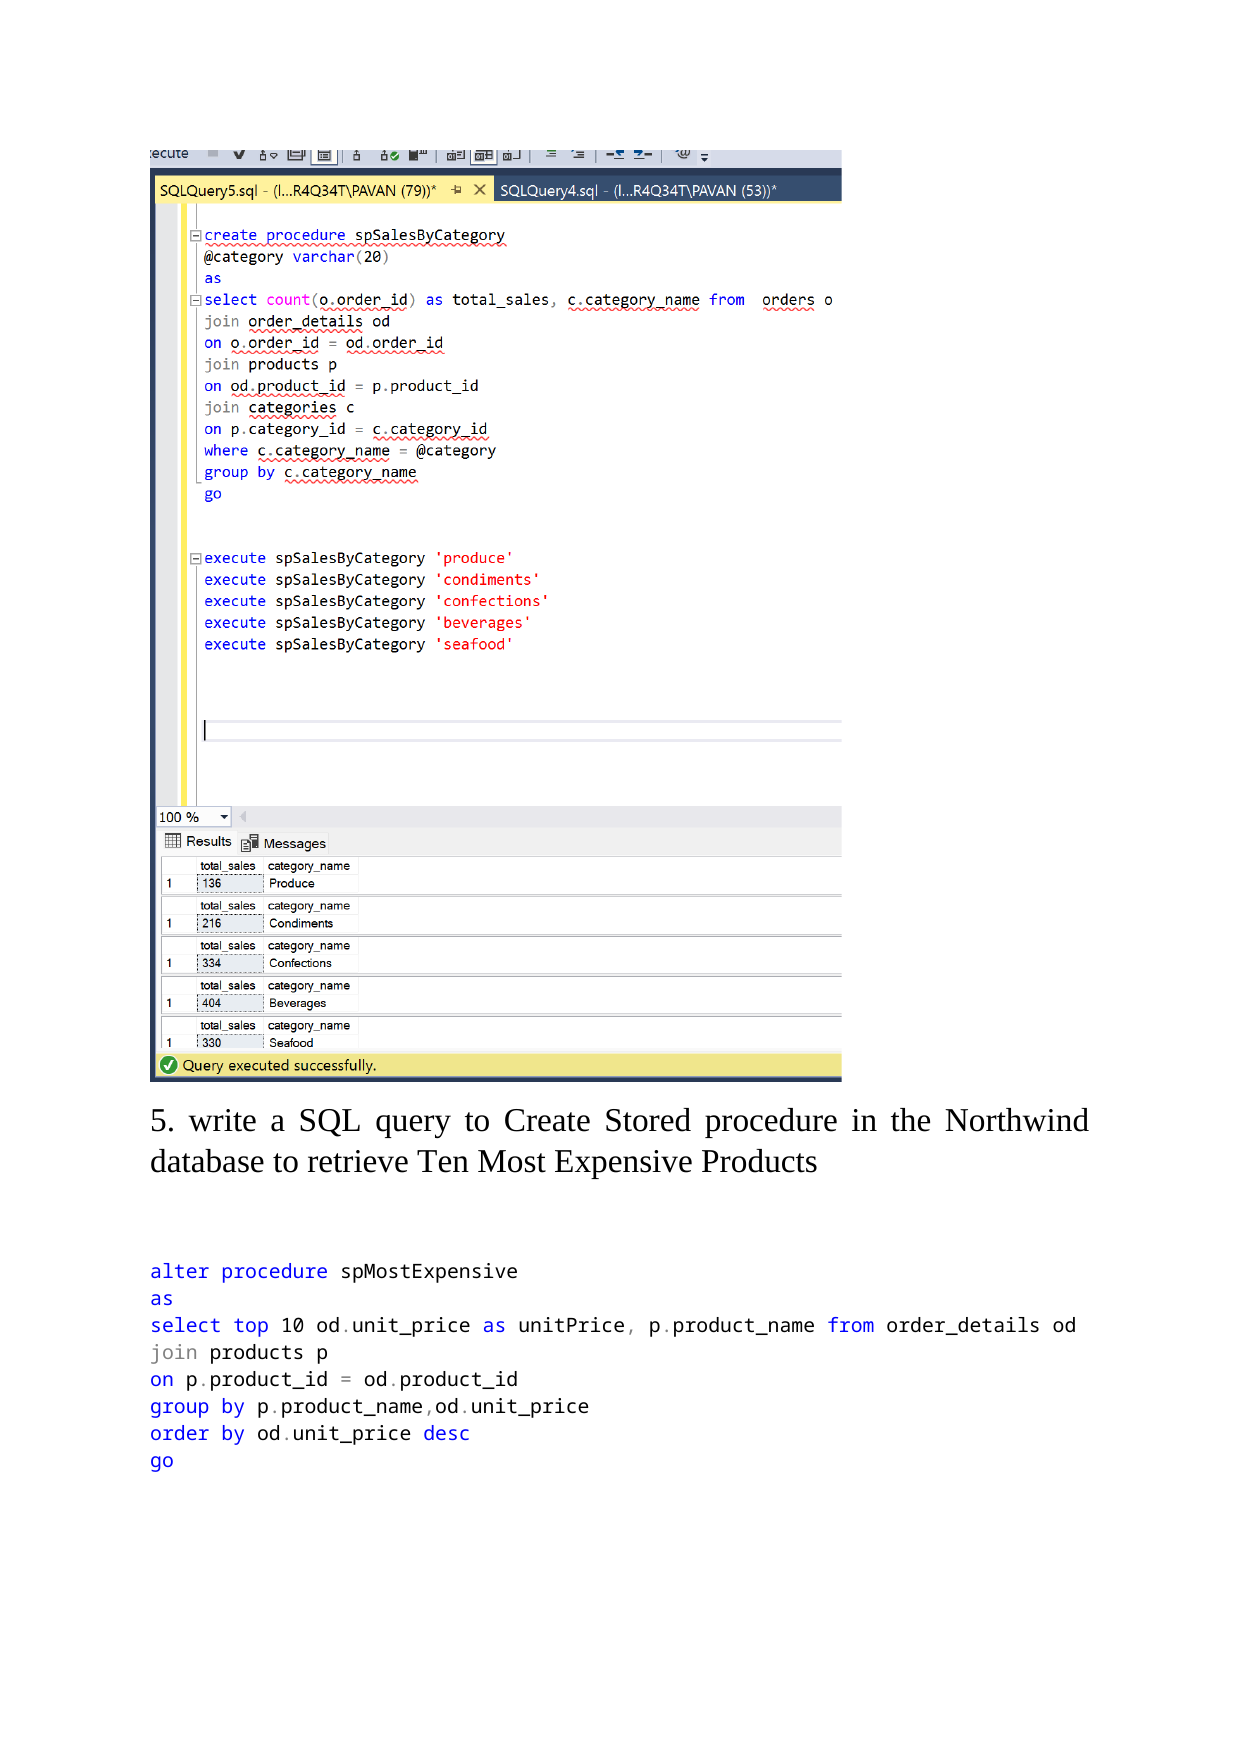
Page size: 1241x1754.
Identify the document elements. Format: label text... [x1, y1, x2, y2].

text group by p.product_name,od.unit_price [150, 1392, 1090, 1419]
text join products p [150, 1338, 1090, 1365]
text 5. write a SQL query to Create Stored procedure in the Northwind database to retrieve Ten Most Expensive Products [150, 1100, 1090, 1180]
picture [150, 150, 842, 1082]
text on p.product_id = od.product_id [150, 1365, 1090, 1392]
text select top 10 od.unit_price as unitPrice, p.product_name from order_details od [150, 1311, 1090, 1338]
text alter procedure spMostExpensive [150, 1257, 1090, 1284]
text order by od.unit_price desc [150, 1419, 1090, 1446]
text as [150, 1284, 1090, 1311]
text go [150, 1446, 1090, 1473]
